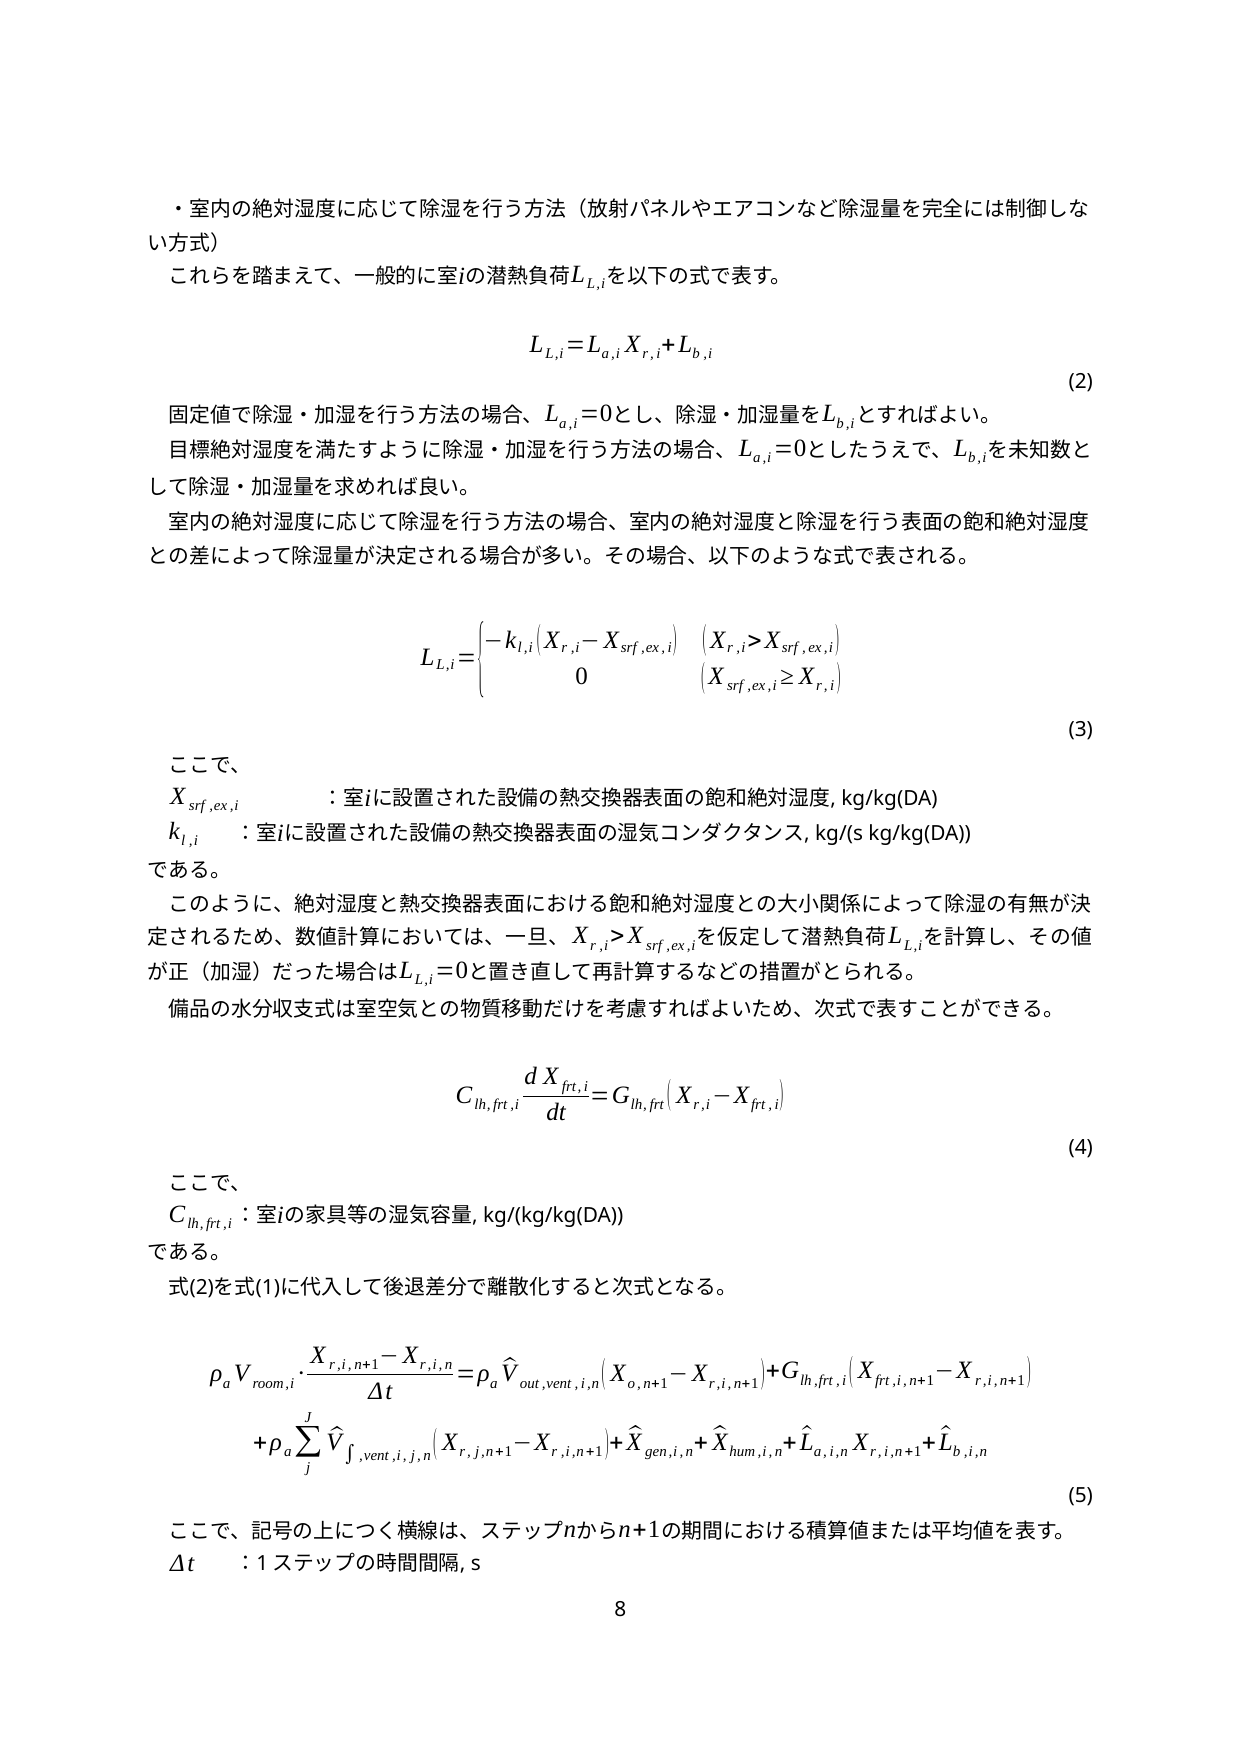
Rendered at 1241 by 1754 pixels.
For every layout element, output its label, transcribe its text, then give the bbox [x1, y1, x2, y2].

text である。 [148, 851, 1092, 885]
text ：室に設置された設備の熱交換器表面の湿気コンダクタンス, kg/(s kg/kg(DA)) [148, 816, 1092, 851]
text (5) [148, 1477, 1092, 1512]
text ・室内の絶対湿度に応じて除湿を行う方法（放射パネルやエアコンなど除湿量を完全には制御しない方式） [148, 189, 1092, 259]
text ここで、 [148, 746, 1092, 781]
text である。 [148, 1233, 1092, 1268]
text このように、絶対湿度と熱交換器表面における飽和絶対湿度との大小関係によって除湿の有無が決定されるため、数値計算においては、一旦、を仮定して潜熱負荷を計算し、その値が正（加湿）だった場合はと置き直して再計算するなどの措置がとられる。 [148, 885, 1092, 990]
text 目標絶対湿度を満たすように除湿・加湿を行う方法の場合、としたうえで、を未知数として除湿・加湿量を求めれば良い。 [148, 433, 1092, 503]
text ：室の家具等の湿気容量, kg/(kg/kg(DA)) [148, 1198, 1092, 1233]
text 備品の水分収支式は室空気との物質移動だけを考慮すればよいため、次式で表すことができる。 [148, 990, 1092, 1024]
text ：1ステップの時間間隔, s [148, 1546, 1092, 1581]
text (4) [148, 1129, 1092, 1164]
text ：室に設置された設備の熱交換器表面の飽和絶対湿度, kg/kg(DA) [148, 781, 1092, 816]
text 式(2)を式(1)に代入して後退差分で離散化すると次式となる。 [148, 1268, 1092, 1303]
text (2) [148, 363, 1092, 398]
text 室内の絶対湿度に応じて除湿を行う方法の場合、室内の絶対湿度と除湿を行う表面の飽和絶対湿度との差によって除湿量が決定される場合が多い。その場合、以下のような式で表される。 [148, 503, 1092, 572]
text これらを踏まえて、一般的に室の潜熱負荷を以下の式で表す。 [148, 259, 1092, 294]
text 固定値で除湿・加湿を行う方法の場合、とし、除湿・加湿量をとすればよい。 [148, 398, 1092, 433]
text ここで、記号の上につく横線は、ステップからの期間における積算値または平均値を表す。 [148, 1512, 1092, 1546]
text ここで、 [148, 1164, 1092, 1198]
text (3) [148, 711, 1092, 746]
